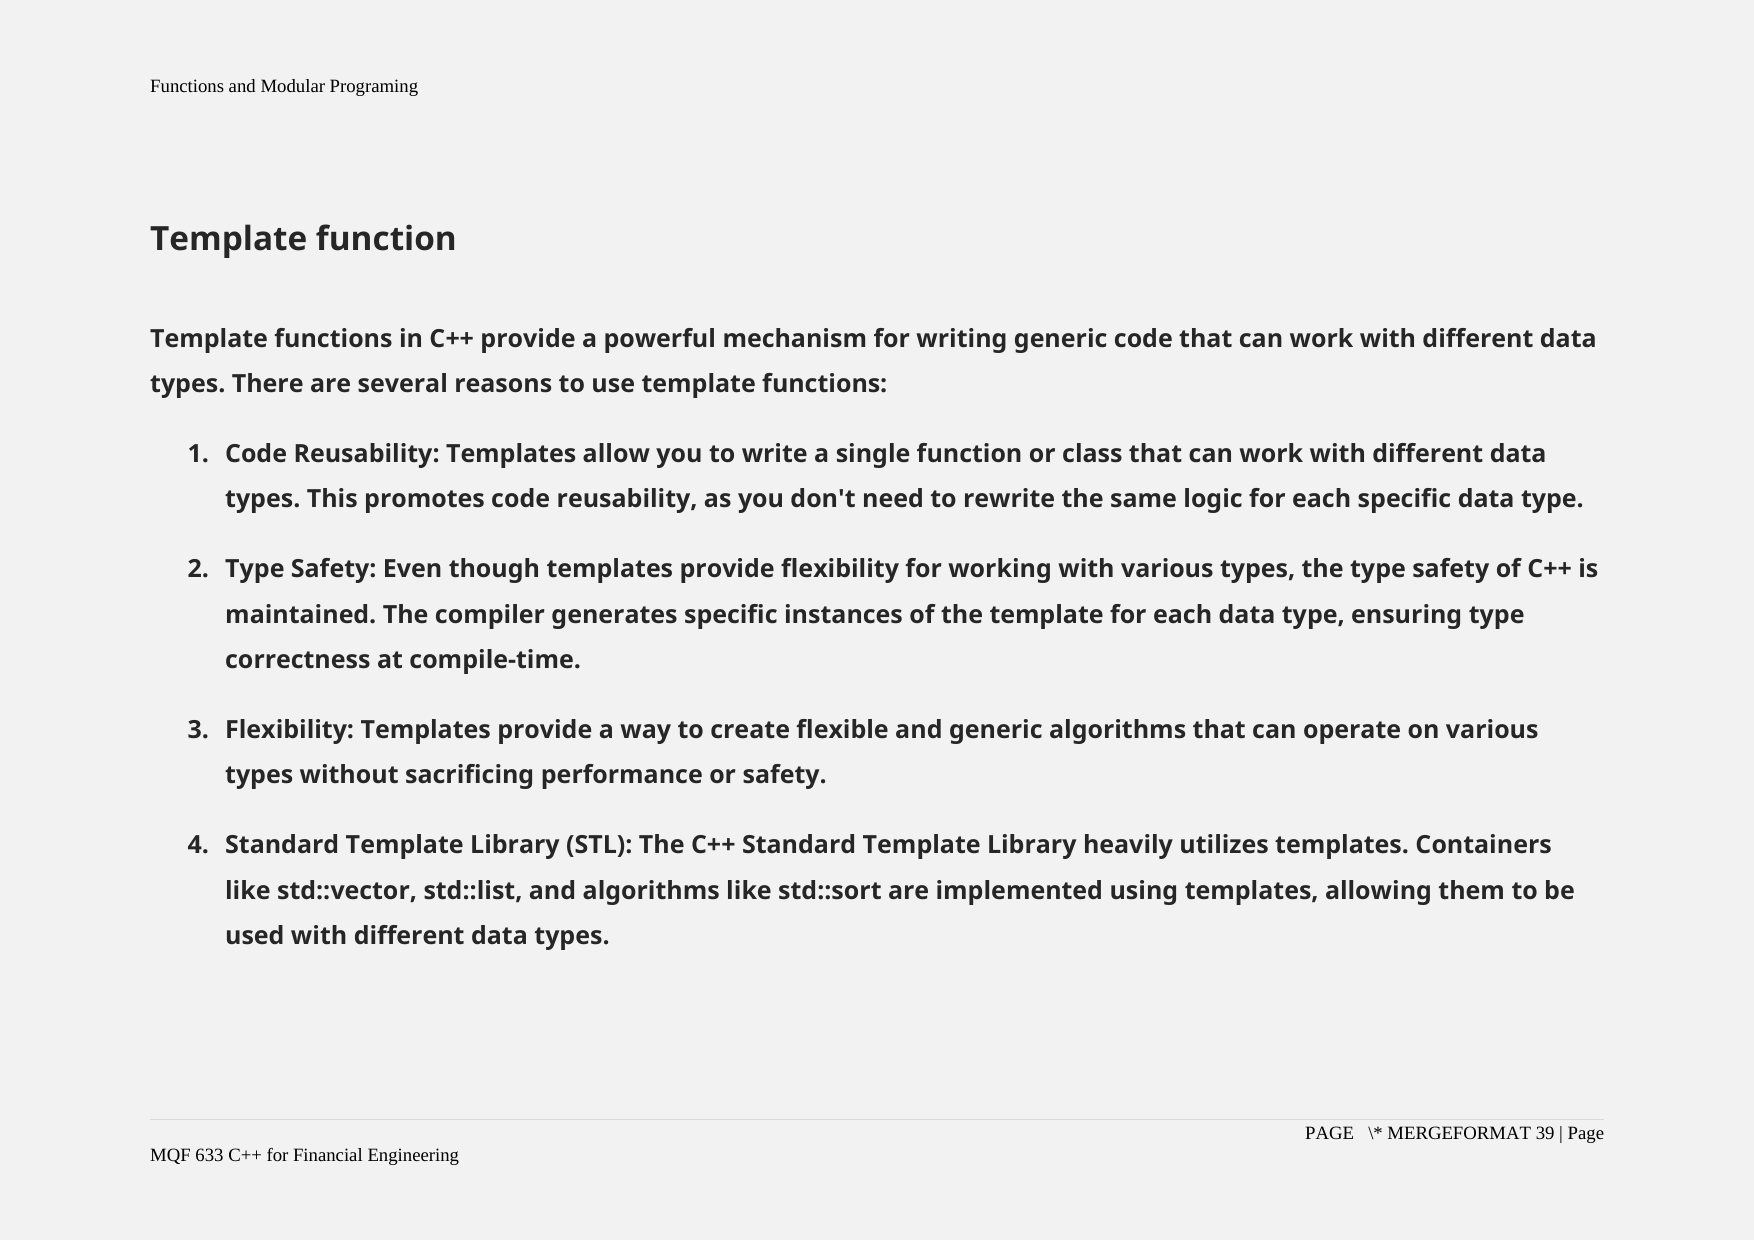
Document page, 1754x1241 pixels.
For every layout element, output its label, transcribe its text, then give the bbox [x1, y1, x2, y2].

subtitle Type Safety: Even though templates provide flexibility for working with various types, the type safety of C++ is maintained. The compiler generates specific instances of the template for each data type, ensuring type correctness at compile-time. [187, 551, 1604, 676]
subtitle Template function [150, 214, 1604, 260]
subtitle Template functions in C++ provide a powerful mechanism for writing generic code that can work with different data types. There are several reasons to use template functions: [150, 320, 1604, 399]
subtitle Flexibility: Templates provide a way to create flexible and generic algorithms that can operate on various types without sacrificing performance or safety. [187, 712, 1604, 791]
subtitle Code Reusability: Templates allow you to write a single function or class that can work with different data types. This promotes code reusability, as you don't need to rewrite the same logic for each specific data type. [187, 436, 1604, 515]
subtitle Standard Template Library (STL): The C++ Standard Template Library heavily utilizes templates. Containers like std::vector, std::list, and algorithms like std::sort are implemented using templates, allowing them to be used with different data types. [187, 827, 1604, 952]
